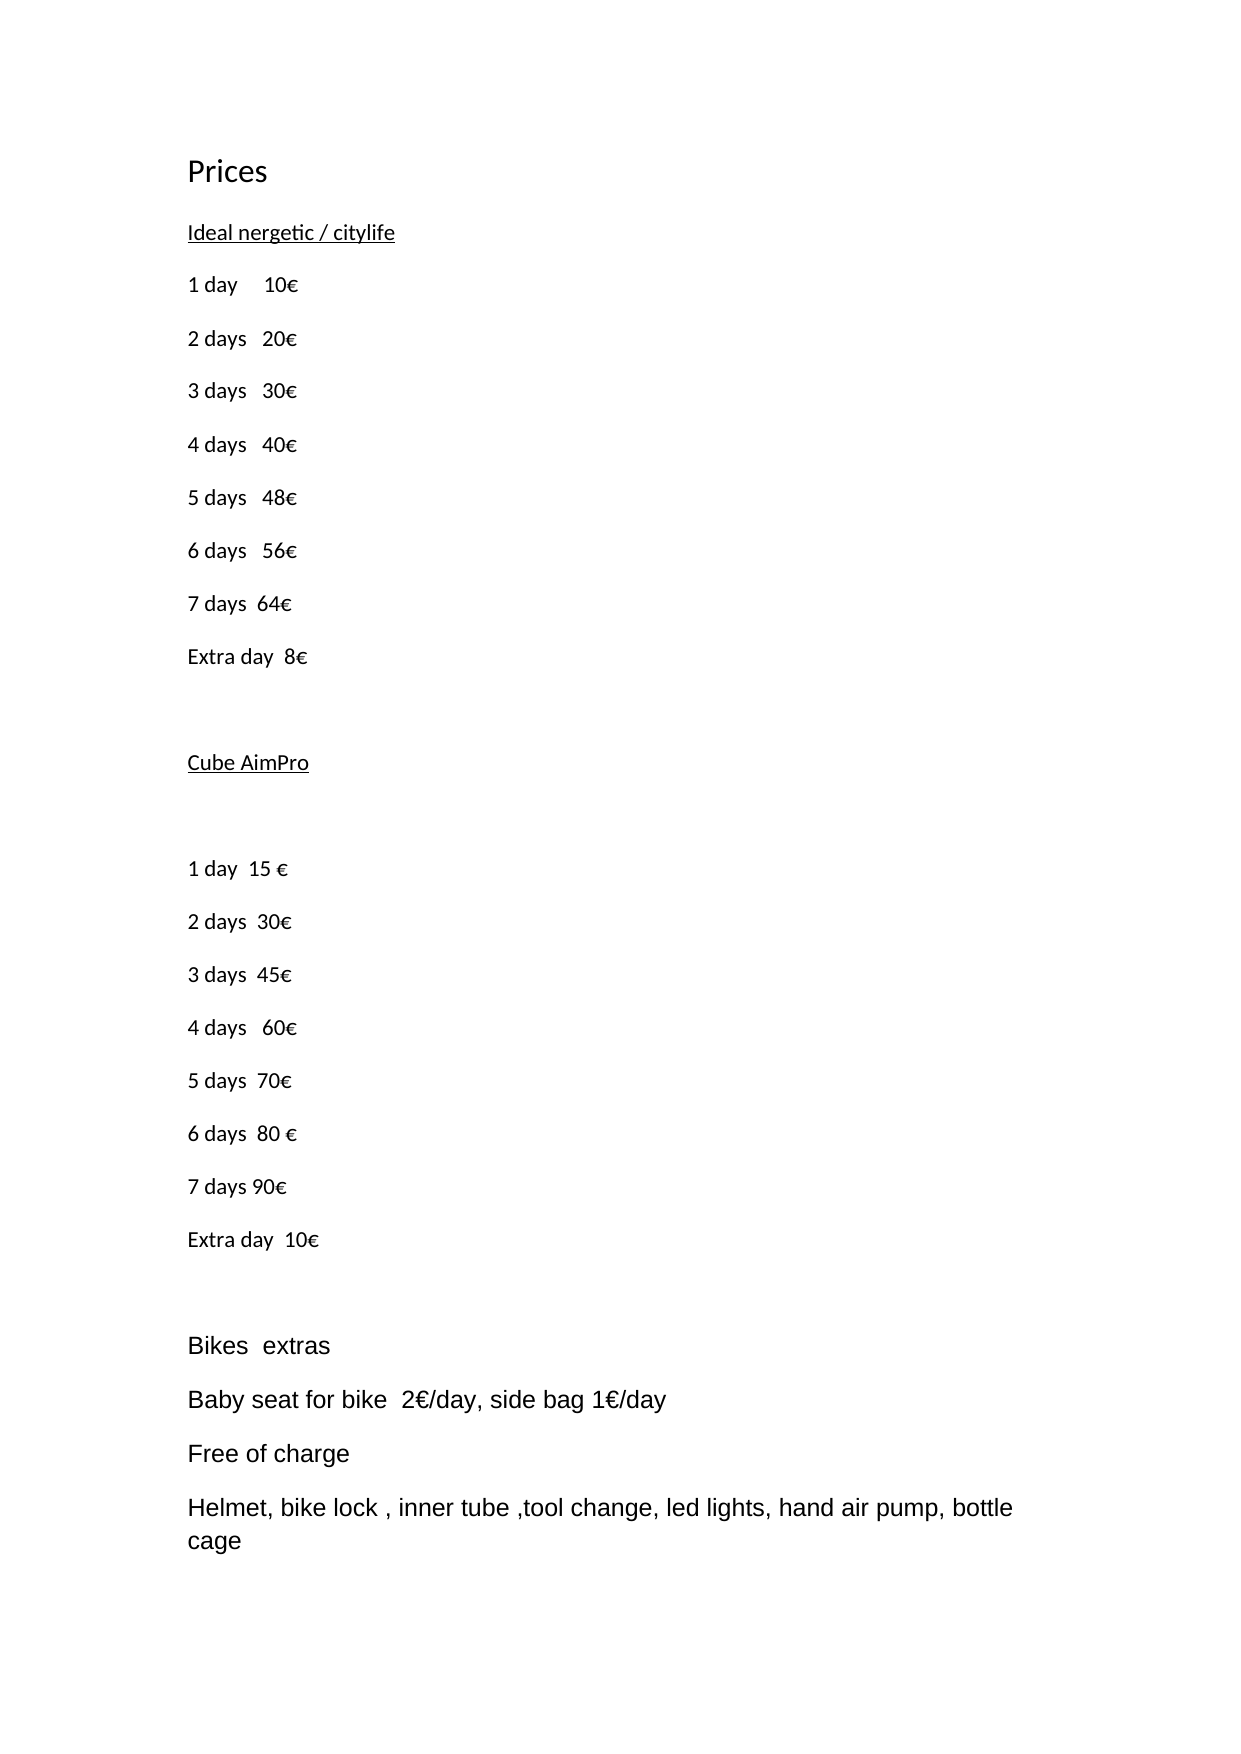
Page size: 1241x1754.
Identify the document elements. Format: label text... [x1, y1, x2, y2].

text 7 days 64€ [187, 589, 1053, 617]
text Baby seat for bike 2€/day, side bag 1€/day [187, 1385, 1053, 1414]
text Extra day 10€ [187, 1225, 1053, 1253]
text 6 days 56€ [187, 536, 1053, 564]
text 6 days 80 € [187, 1119, 1053, 1147]
text 2 days 30€ [187, 907, 1053, 935]
text 5 days 70€ [187, 1066, 1053, 1094]
text 1 day 15 € [187, 854, 1053, 882]
text 7 days 90€ [187, 1172, 1053, 1200]
text 4 days 40€ [187, 430, 1053, 458]
text 1 day 10€ [187, 271, 1053, 299]
text Helmet, bike lock , inner tube ,tool change, led lights, hand air pump, bottle cage [187, 1493, 1053, 1554]
text 3 days 30€ [187, 377, 1053, 405]
text Ideal nergetic / citylife [187, 218, 1053, 246]
text Extra day 8€ [187, 642, 1053, 670]
text 5 days 48€ [187, 483, 1053, 511]
text Bikes extras [187, 1331, 1053, 1360]
text 3 days 45€ [187, 960, 1053, 988]
text 4 days 60€ [187, 1013, 1053, 1041]
text Cube AimPro [187, 748, 1053, 776]
text 2 days 20€ [187, 324, 1053, 352]
text Prices [187, 150, 1053, 191]
text Free of charge [187, 1439, 1053, 1467]
